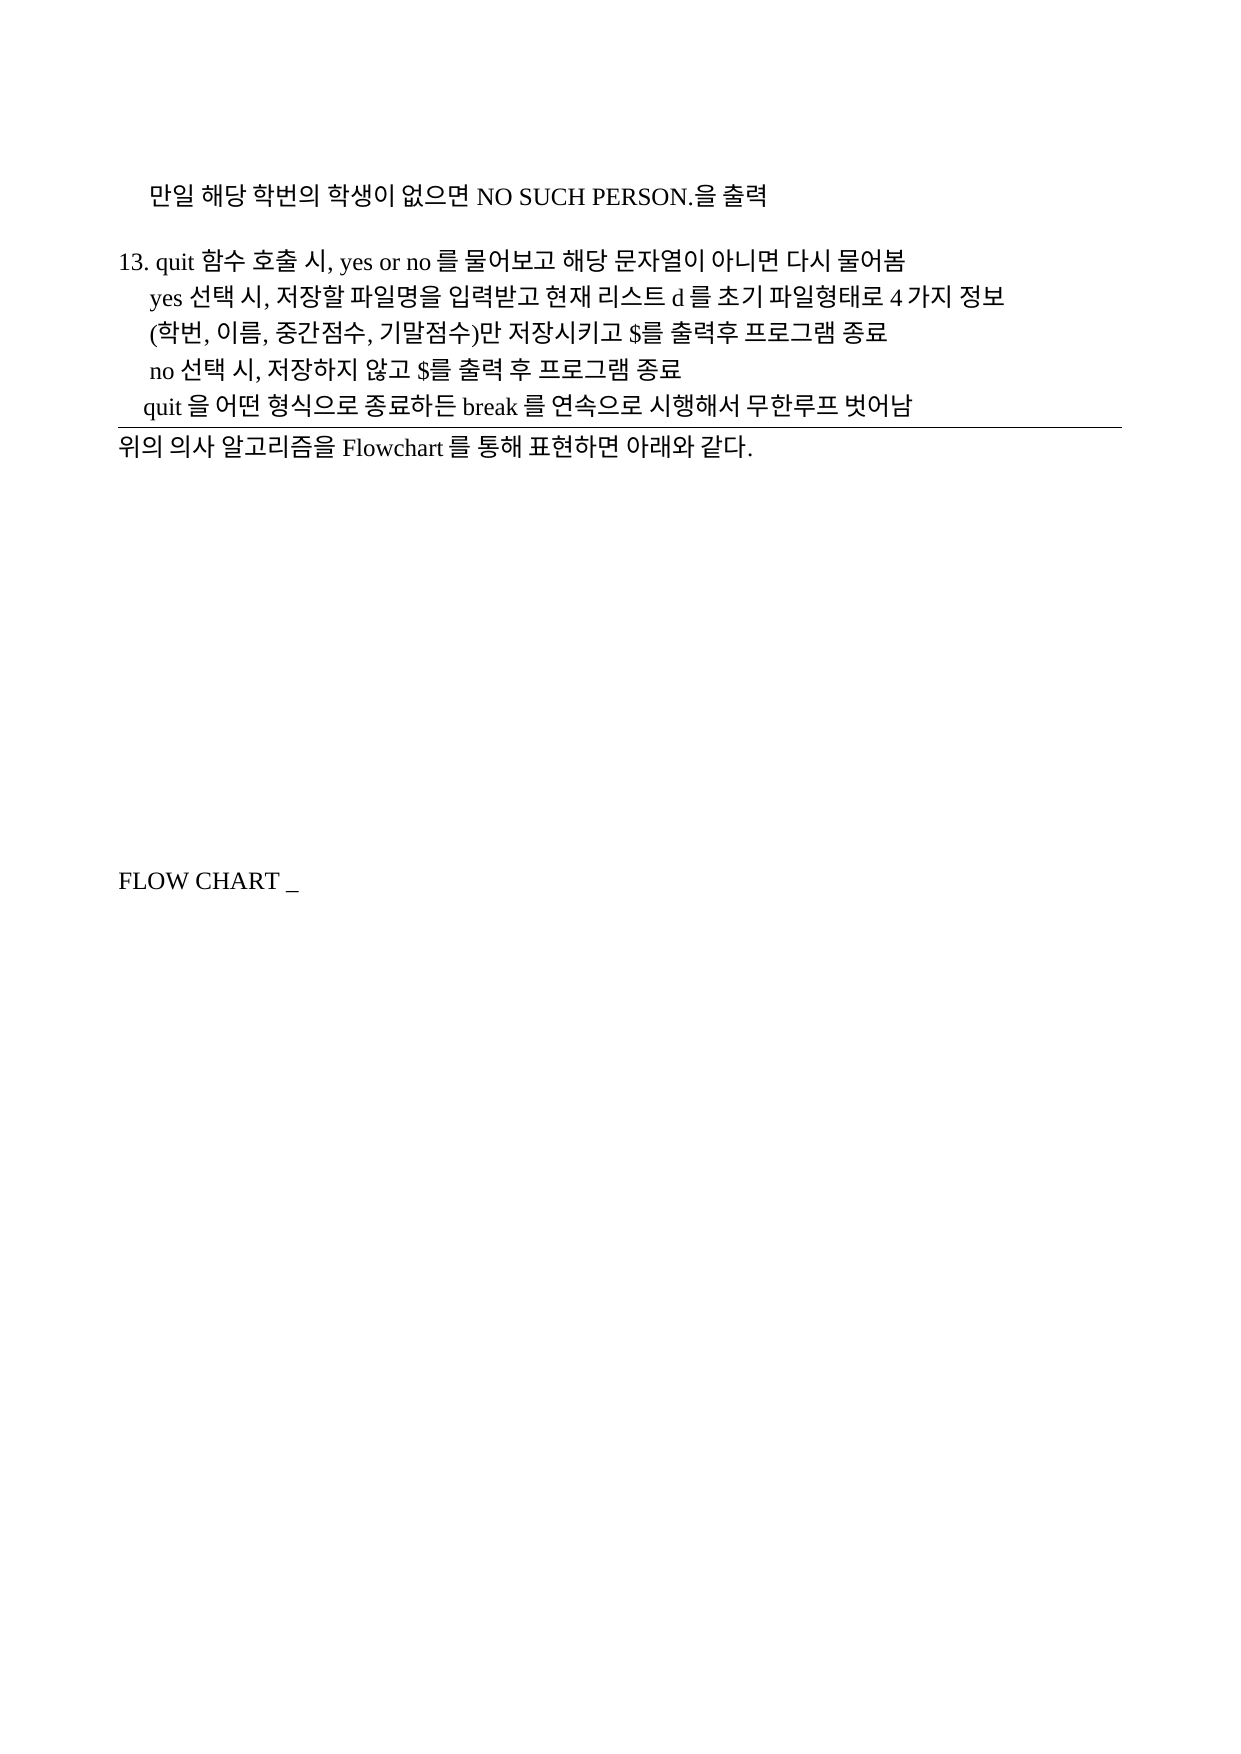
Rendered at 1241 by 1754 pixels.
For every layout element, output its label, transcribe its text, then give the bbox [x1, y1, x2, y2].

text no 선택 시, 저장하지 않고 $를 출력 후 프로그램 종료 [118, 350, 1122, 386]
text FLOW CHART _ [118, 866, 1122, 895]
text yes 선택 시, 저장할 파일명을 입력받고 현재 리스트d를 초기 파일형태로 4가지 정보 [118, 278, 1122, 314]
text 13. quit 함수 호출 시, yes or no를 물어보고 해당 문자열이 아니면 다시 물어봄 [118, 241, 1122, 278]
text quit을 어떤 형식으로 종료하든 break를 연속으로 시행해서 무한루프 벗어남 [118, 386, 1122, 427]
text 만일 해당 학번의 학생이 없으면 NO SUCH PERSON.을 출력 [118, 176, 1122, 213]
text 위의 의사 알고리즘을 Flowchart를 통해 표현하면 아래와 같다. [118, 428, 1122, 463]
text (학번, 이름, 중간점수, 기말점수)만 저장시키고 $를 출력후 프로그램 종료 [118, 314, 1122, 350]
